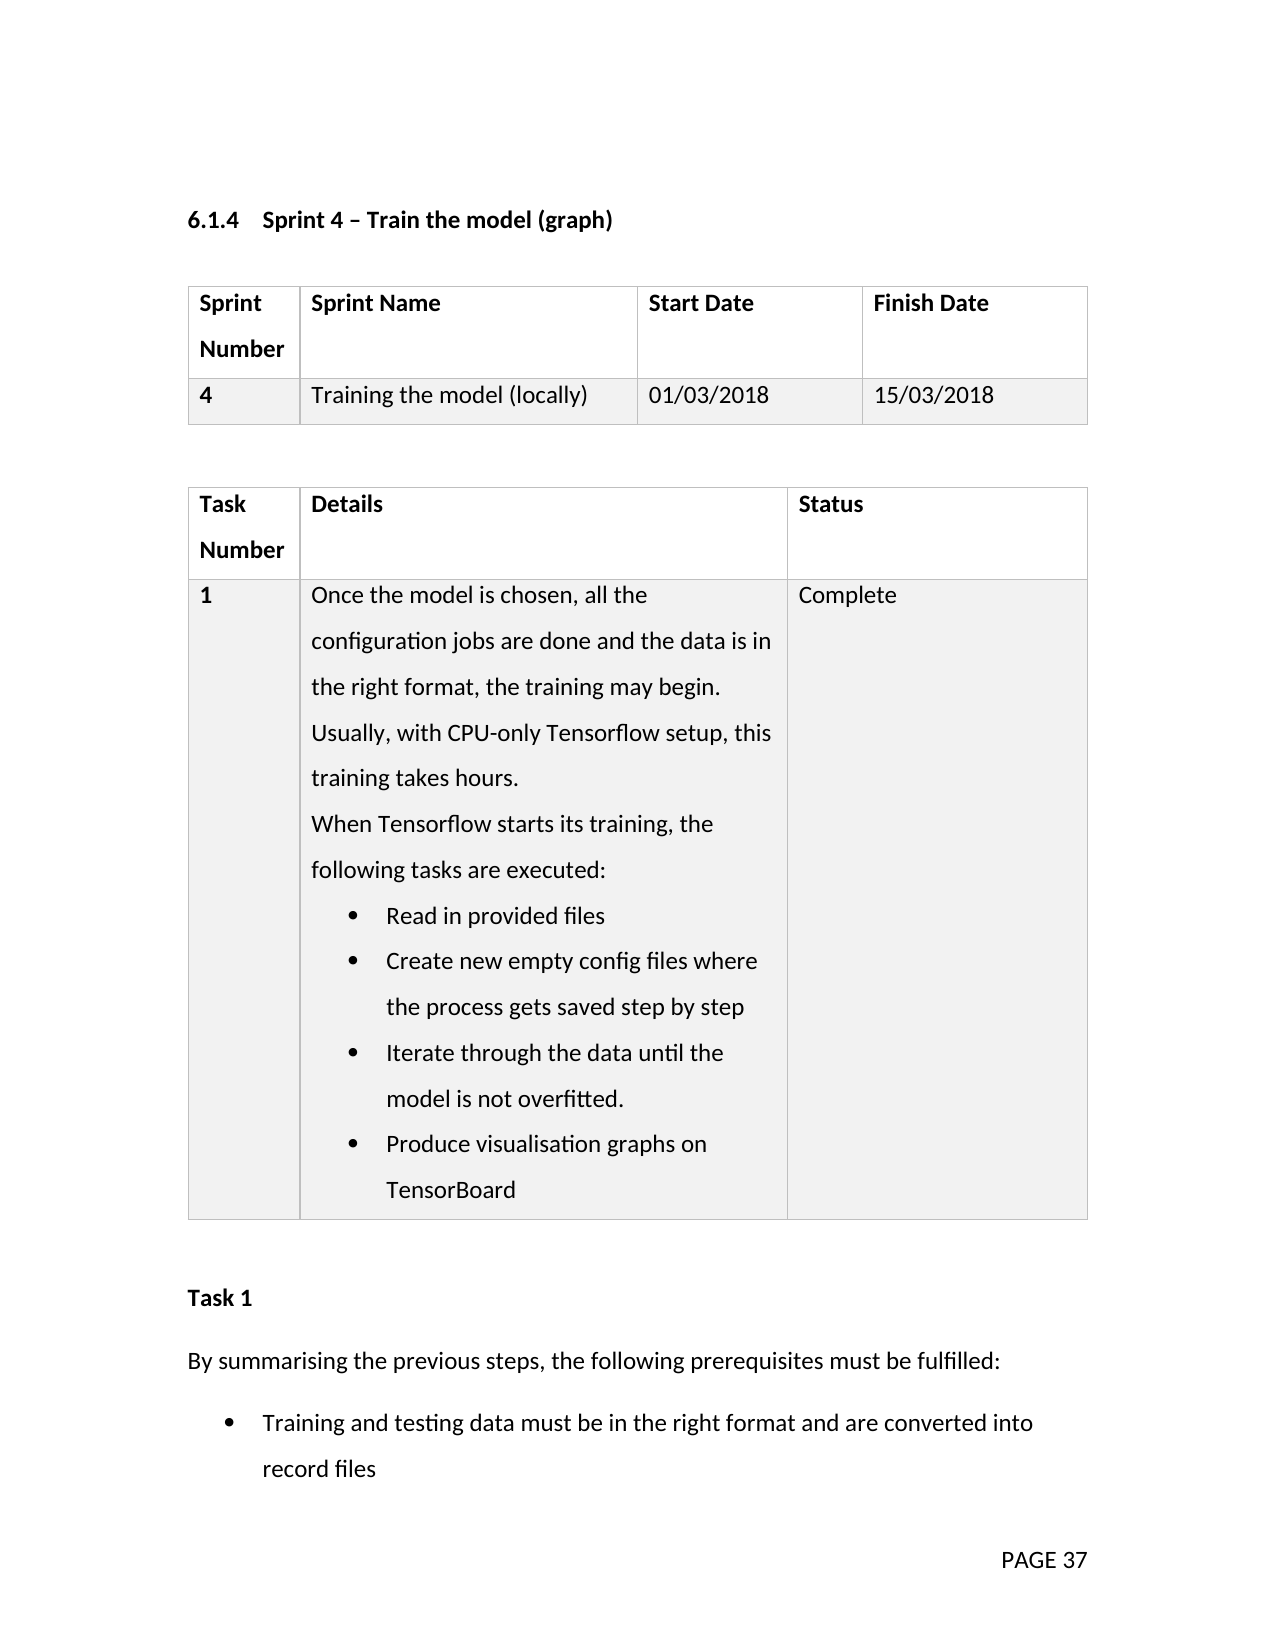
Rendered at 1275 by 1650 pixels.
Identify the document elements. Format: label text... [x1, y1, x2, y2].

table_header Sprint Number [189, 287, 299, 378]
table_cell 01/03/2018 [638, 379, 862, 424]
table_header Start Date [638, 287, 862, 378]
table_cell 1 [189, 580, 299, 1219]
table_cell Complete [788, 580, 1087, 1219]
table_cell Once the model is chosen, all the configuration jobs are done and the data is in the right format, the training may begin. Usually, with CPU-only Tensorflow setup, this training takes hours. When Tensorflow starts its training, the following tasks are executed: Read in provided files Create new empty config files where the process gets saved step by step Iterate through the data until the model is not overfitted. Produce visualisation graphs on TensorBoard [301, 580, 787, 1219]
table_cell Training the model (locally) [301, 379, 637, 424]
table_header Status [788, 488, 1087, 579]
list Training and testing data must be in the right format and are converted into record files [225, 1407, 1087, 1483]
table_header Finish Date [863, 287, 1087, 378]
table_header Task Number [189, 488, 299, 579]
text Task 1 [187, 1282, 1087, 1313]
table_cell 15/03/2018 [863, 379, 1087, 424]
subtitle Sprint 4 – Train the model (graph) [187, 204, 1087, 234]
table_header Details [301, 488, 787, 579]
table_header Sprint Name [301, 287, 637, 378]
table_cell 4 [189, 379, 299, 424]
text By summarising the previous steps, the following prerequisites must be fulfilled: [187, 1345, 1087, 1375]
